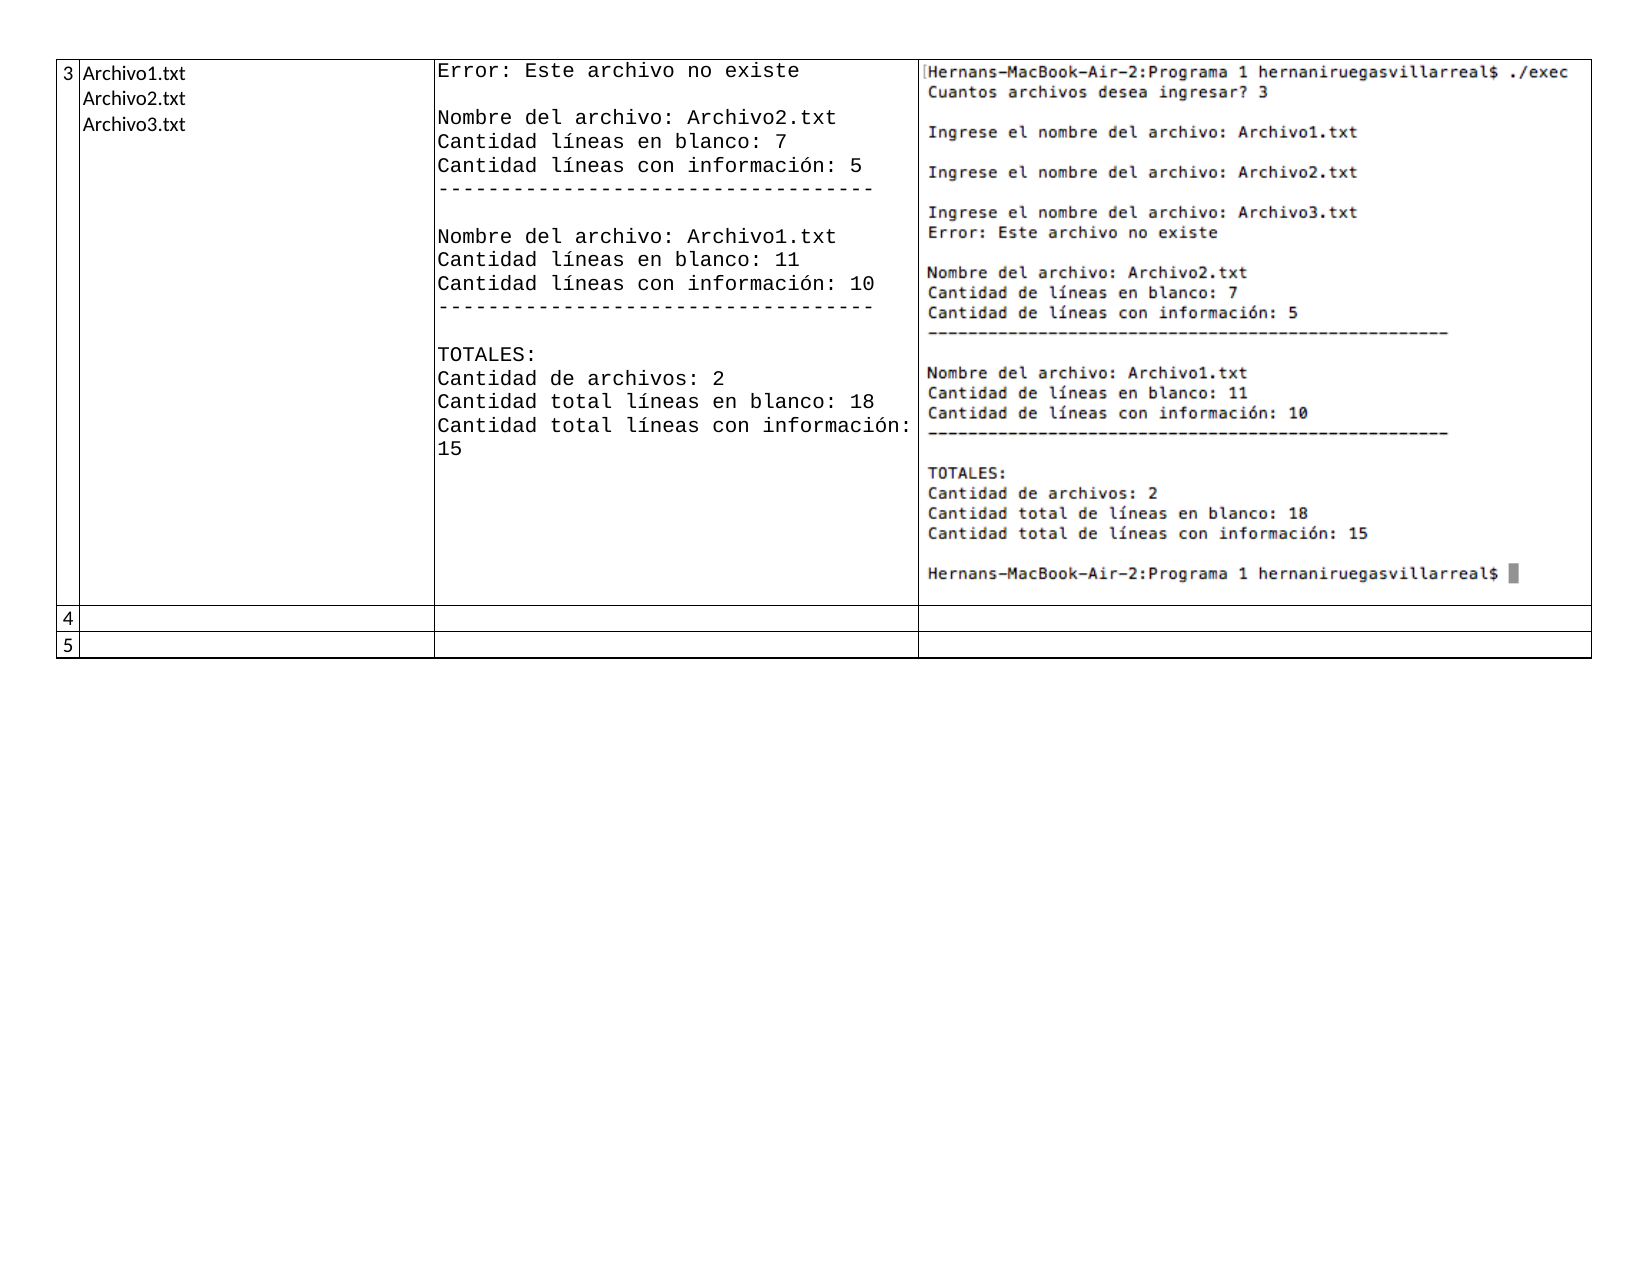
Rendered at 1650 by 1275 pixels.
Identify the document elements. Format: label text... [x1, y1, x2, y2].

table_cell 5 [57, 632, 79, 657]
table_cell [80, 606, 434, 631]
table_cell 4 [57, 606, 79, 631]
table_cell [435, 606, 918, 631]
table_cell [919, 632, 1591, 657]
picture [921, 60, 1589, 605]
table_cell Archivo1.txt Archivo2.txt Archivo3.txt [80, 60, 434, 604]
table_cell [919, 606, 1591, 631]
table_cell 3 [57, 60, 79, 604]
table_cell [80, 632, 434, 657]
table_cell Error: Este archivo no existe Nombre del archivo: Archivo2.txt Cantidad líneas en blanco: 7 Cantidad líneas con información: 5 ----------------------------------- Nombre del archivo: Archivo1.txt Cantidad líneas en blanco: 11 Cantidad líneas con información: 10 ----------------------------------- TOTALES: Cantidad de archivos: 2 Cantidad total líneas en blanco: 18 Cantidad total líneas con información: 15 [435, 60, 918, 604]
table_cell [435, 632, 918, 657]
